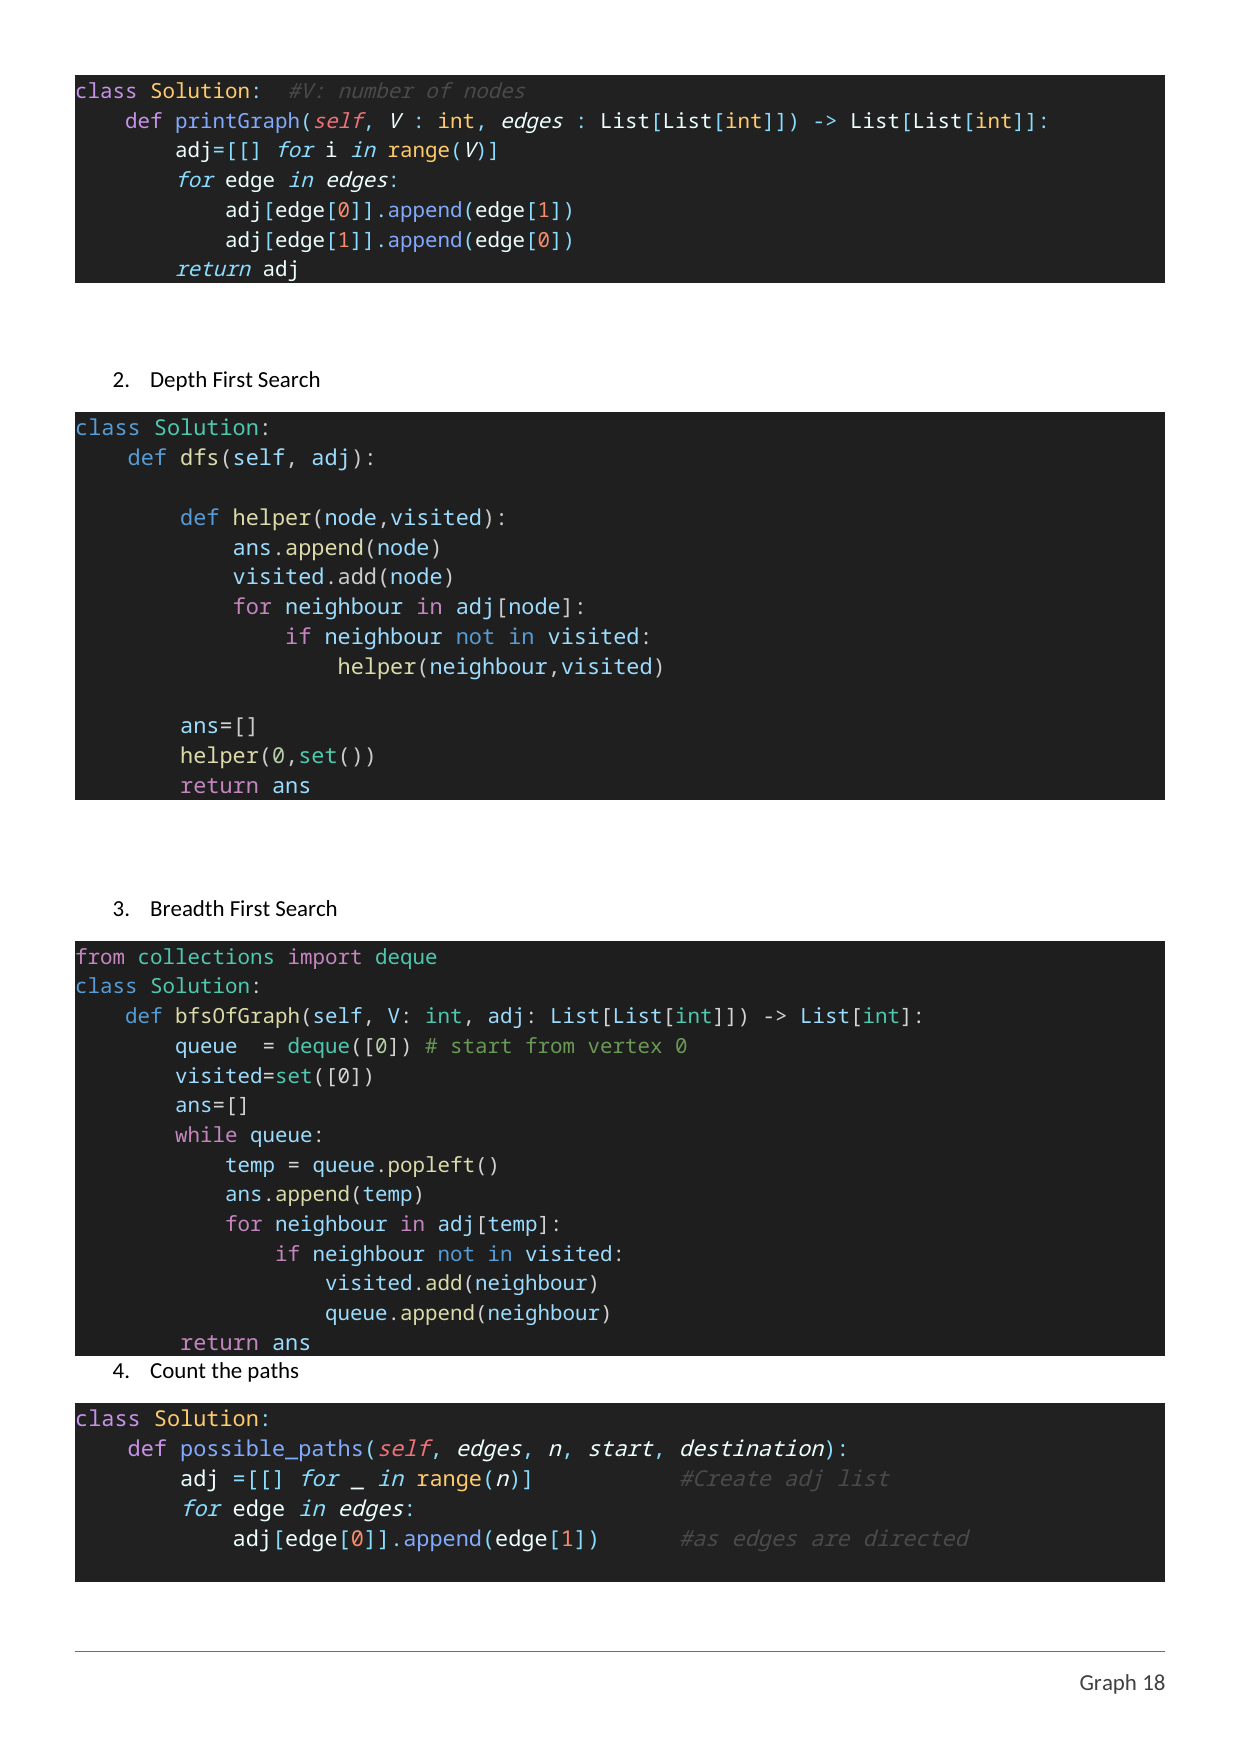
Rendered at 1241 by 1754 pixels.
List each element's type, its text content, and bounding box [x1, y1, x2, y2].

text return adj [75, 253, 1165, 283]
text return ans [75, 770, 1165, 800]
text def dfs(self, adj): [75, 442, 1165, 472]
text helper(0,set()) [75, 740, 1165, 770]
text visited.add(neighbour) [75, 1267, 1165, 1297]
text adj[edge[1]].append(edge[0]) [75, 223, 1165, 253]
text for neighbour in adj[node]: [75, 591, 1165, 621]
text def helper(node,visited): [75, 502, 1165, 532]
text queue = deque([0]) # start from vertex 0 [75, 1030, 1165, 1059]
text helper(neighbour,visited) [75, 651, 1165, 681]
text class Solution: [75, 412, 1165, 442]
list Breadth First Search [112, 894, 1165, 922]
text adj[edge[0]].append(edge[1]) [75, 194, 1165, 223]
text queue.append(neighbour) [75, 1297, 1165, 1327]
text adj[edge[0]].append(edge[1]) #as edges are directed [75, 1522, 1165, 1552]
list Depth First Search [112, 366, 1165, 393]
text def printGraph(self, V : int, edges : List[List[int]]) -> List[List[int]]: [75, 105, 1165, 134]
text while queue: [75, 1119, 1165, 1148]
text class Solution: [75, 1403, 1165, 1433]
text ans.append(node) [75, 532, 1165, 561]
text for edge in edges: [75, 1493, 1165, 1522]
text ans=[] [75, 1089, 1165, 1119]
text ans.append(temp) [75, 1178, 1165, 1208]
text if neighbour not in visited: [75, 621, 1165, 651]
text for edge in edges: [75, 164, 1165, 194]
list Count the paths [112, 1356, 1165, 1384]
text class Solution: #V: number of nodes [75, 75, 1165, 105]
text adj =[[] for _ in range(n)] #Create adj list [75, 1463, 1165, 1493]
text visited.add(node) [75, 561, 1165, 591]
text visited=set([0]) [75, 1059, 1165, 1089]
text def possible_paths(self, edges, n, start, destination): [75, 1433, 1165, 1463]
text class Solution: [75, 970, 1165, 1000]
text for neighbour in adj[temp]: [75, 1208, 1165, 1238]
text def bfsOfGraph(self, V: int, adj: List[List[int]]) -> List[int]: [75, 1000, 1165, 1030]
text temp = queue.popleft() [75, 1148, 1165, 1178]
text from collections import deque [75, 941, 1165, 970]
text adj=[[] for i in range(V)] [75, 134, 1165, 164]
text return ans [75, 1327, 1165, 1356]
text if neighbour not in visited: [75, 1238, 1165, 1267]
text ans=[] [75, 710, 1165, 740]
